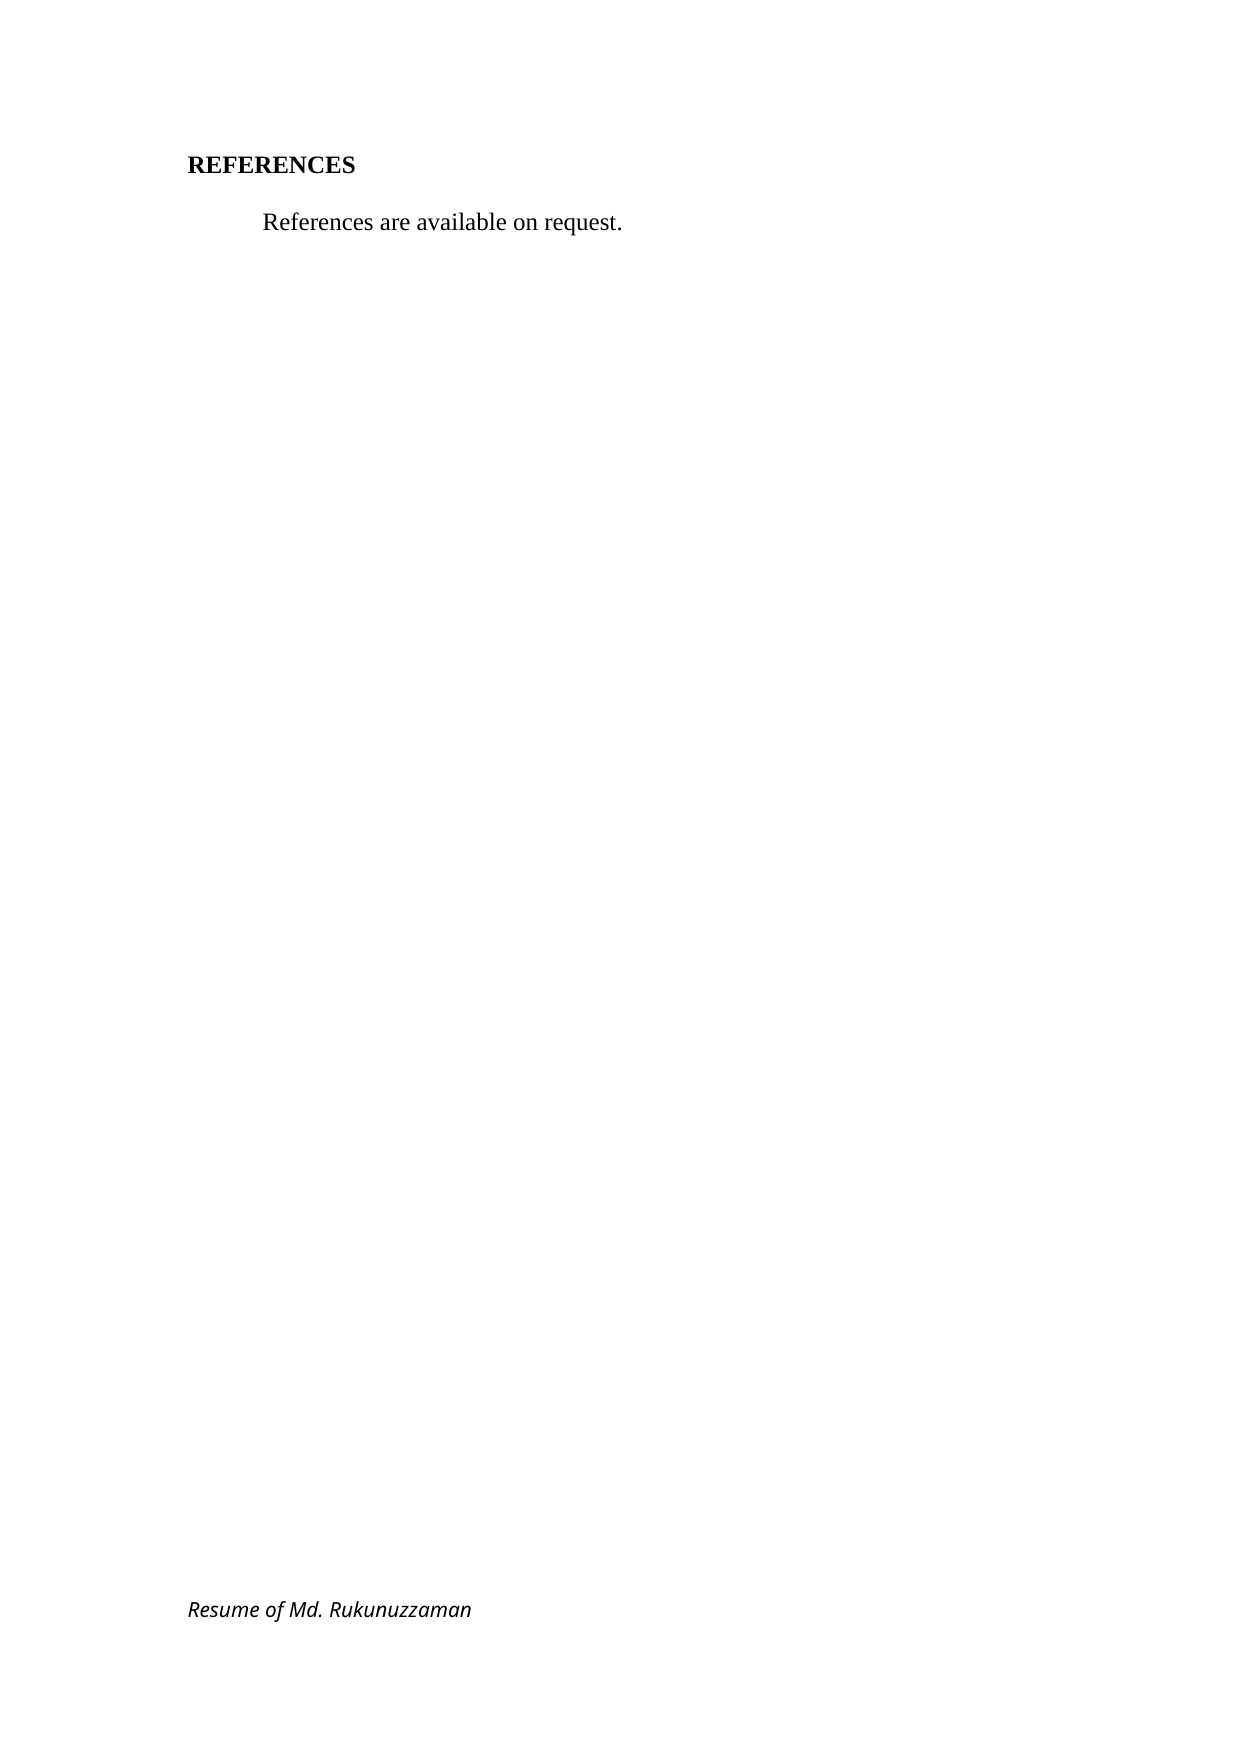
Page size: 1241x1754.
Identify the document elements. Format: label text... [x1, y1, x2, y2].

text REFERENCES [187, 150, 1053, 179]
text References are available on request. [187, 207, 1053, 236]
